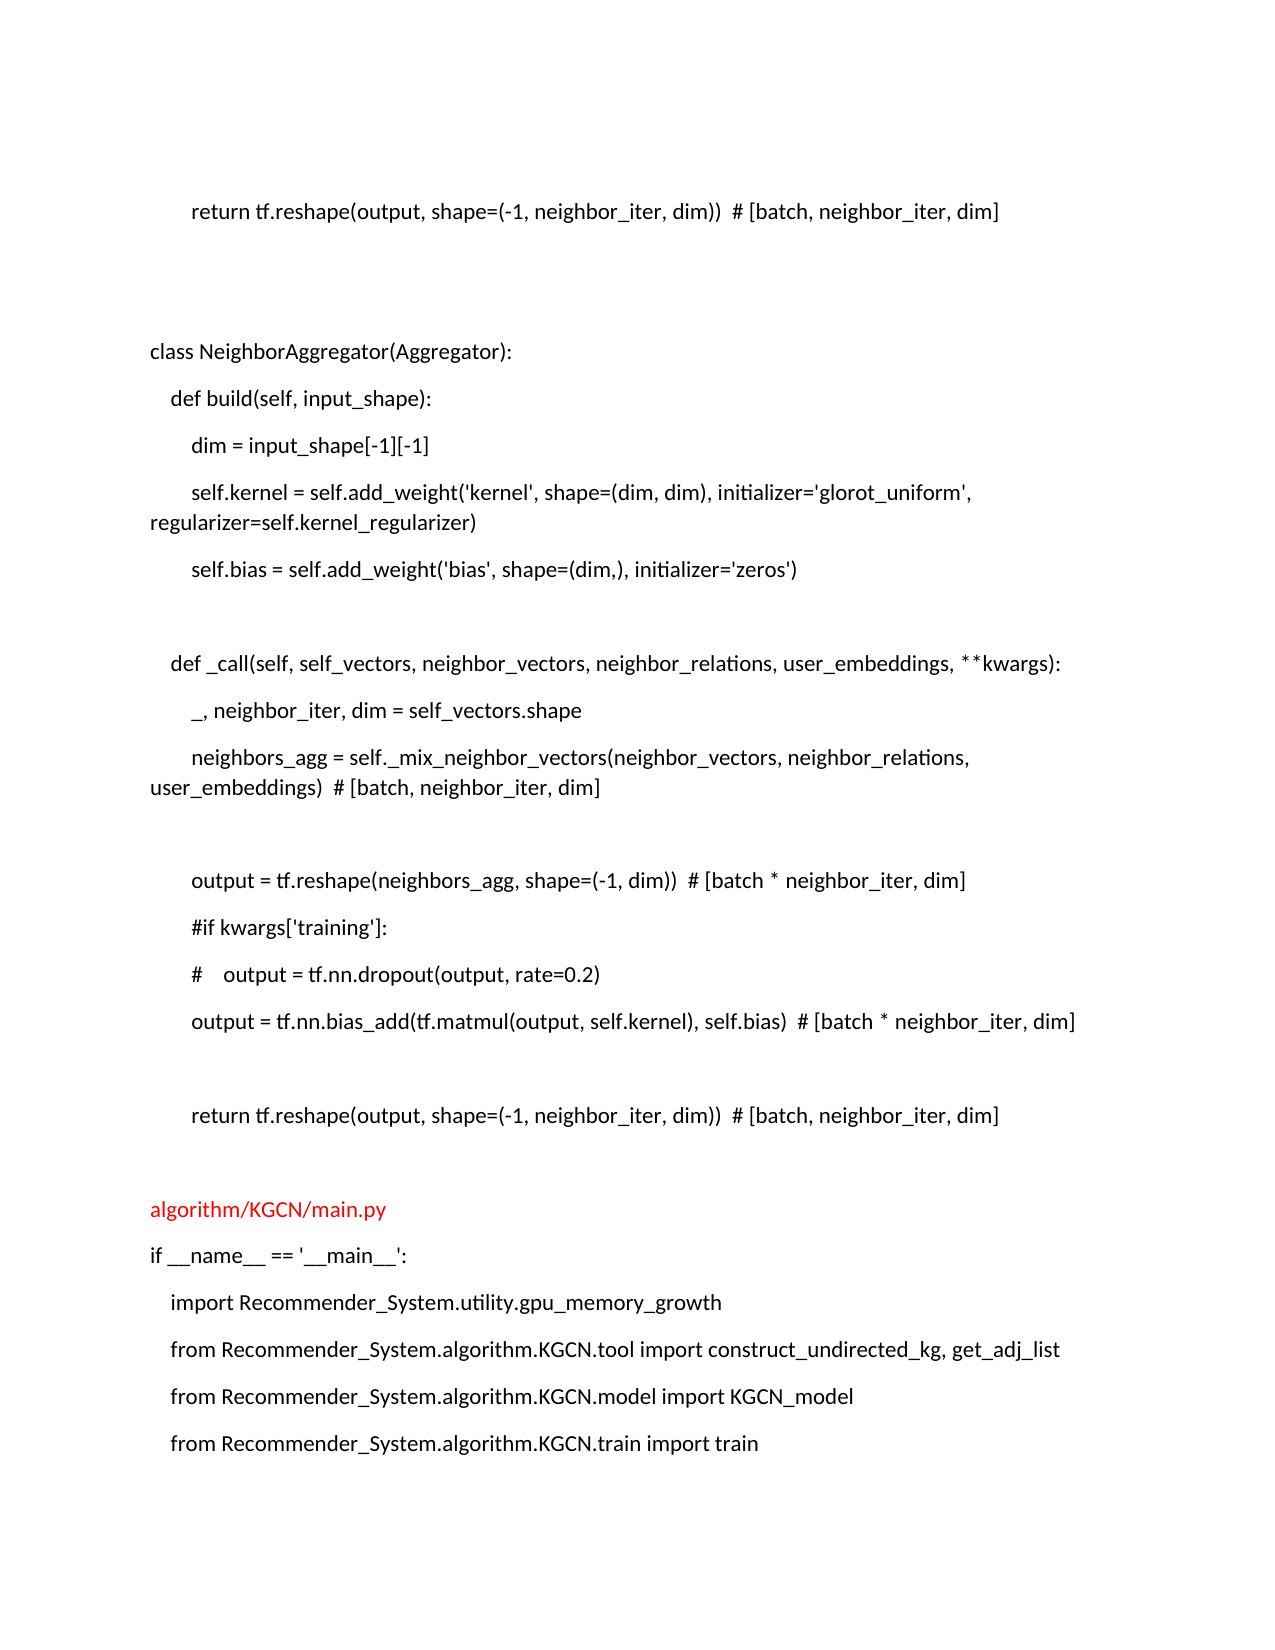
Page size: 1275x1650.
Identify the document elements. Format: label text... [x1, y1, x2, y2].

text if __name__ == '__main__': [150, 1242, 1125, 1270]
text from Recommender_System.algorithm.KGCN.model import KGCN_model [150, 1382, 1125, 1410]
text self.bias = self.add_weight('bias', shape=(dim,), initializer='zeros') [150, 555, 1125, 583]
text output = tf.reshape(neighbors_agg, shape=(-1, dim)) # [batch * neighbor_iter, dim] [150, 867, 1125, 895]
text # output = tf.nn.dropout(output, rate=0.2) [150, 960, 1125, 988]
text _, neighbor_iter, dim = self_vectors.shape [150, 696, 1125, 724]
text class NeighborAggregator(Aggregator): [150, 337, 1125, 366]
text from Recommender_System.algorithm.KGCN.train import train [150, 1429, 1125, 1457]
text algorithm/KGCN/main.py [150, 1195, 1125, 1223]
text return tf.reshape(output, shape=(-1, neighbor_iter, dim)) # [batch, neighbor_iter, dim] [150, 1101, 1125, 1129]
text output = tf.nn.bias_add(tf.matmul(output, self.kernel), self.bias) # [batch * neighbor_iter, dim] [150, 1007, 1125, 1035]
text #if kwargs['training']: [150, 913, 1125, 942]
text self.kernel = self.add_weight('kernel', shape=(dim, dim), initializer='glorot_uniform', regularizer=self.kernel_regularizer) [150, 478, 1125, 536]
text import Recommender_System.utility.gpu_memory_growth [150, 1288, 1125, 1317]
text neighbors_agg = self._mix_neighbor_vectors(neighbor_vectors, neighbor_relations, user_embeddings) # [batch, neighbor_iter, dim] [150, 743, 1125, 801]
text from Recommender_System.algorithm.KGCN.tool import construct_undirected_kg, get_adj_list [150, 1335, 1125, 1363]
text dim = input_shape[-1][-1] [150, 431, 1125, 459]
text def build(self, input_shape): [150, 384, 1125, 412]
text return tf.reshape(output, shape=(-1, neighbor_iter, dim)) # [batch, neighbor_iter, dim] [150, 197, 1125, 225]
text def _call(self, self_vectors, neighbor_vectors, neighbor_relations, user_embeddings, **kwargs): [150, 649, 1125, 677]
